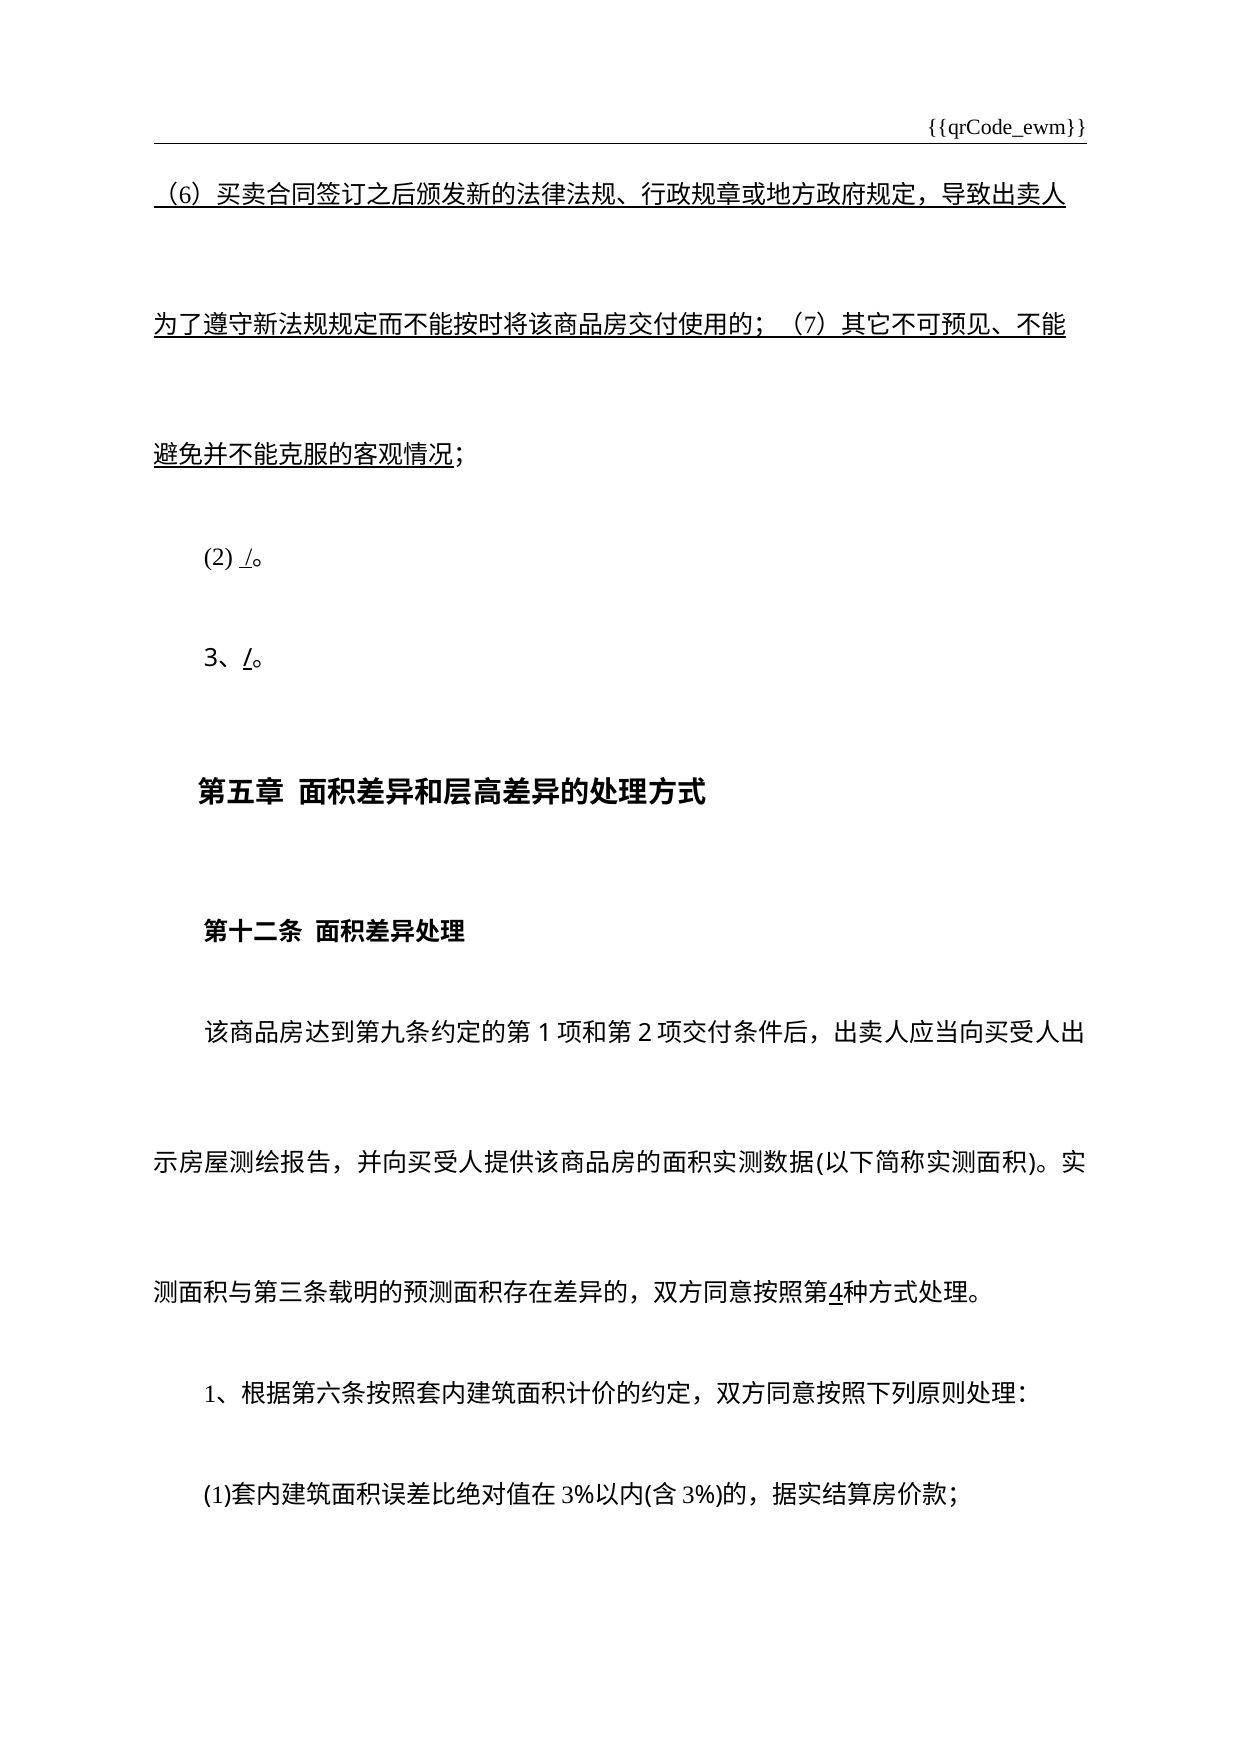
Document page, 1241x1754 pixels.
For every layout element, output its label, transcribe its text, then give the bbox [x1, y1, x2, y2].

text 1、根据第六条按照套内建筑面积计价的约定，双方同意按照下列原则处理： [153, 1359, 1087, 1424]
text (2) 。 [153, 522, 1087, 587]
text (1)套内建筑面积误差比绝对值在3%以内(含3%)的，据实结算房价款； [153, 1460, 1087, 1525]
text 该商品房达到第九条约定的第1项和第2项交付条件后，出卖人应当向买受人出示房屋测绘报告，并向买受人提供该商品房的面积实测数据(以下简称实测面积)。实测面积与第三条载明的预测面积存在差异的，双方同意按照第种方式处理。 [153, 998, 1087, 1323]
text 第十二条 面积差异处理 [153, 897, 1087, 962]
text 3、。 [153, 623, 1087, 688]
text (1) ； [153, 161, 1087, 486]
text 第五章 面积差异和层高差异的处理方式 [153, 757, 1087, 822]
